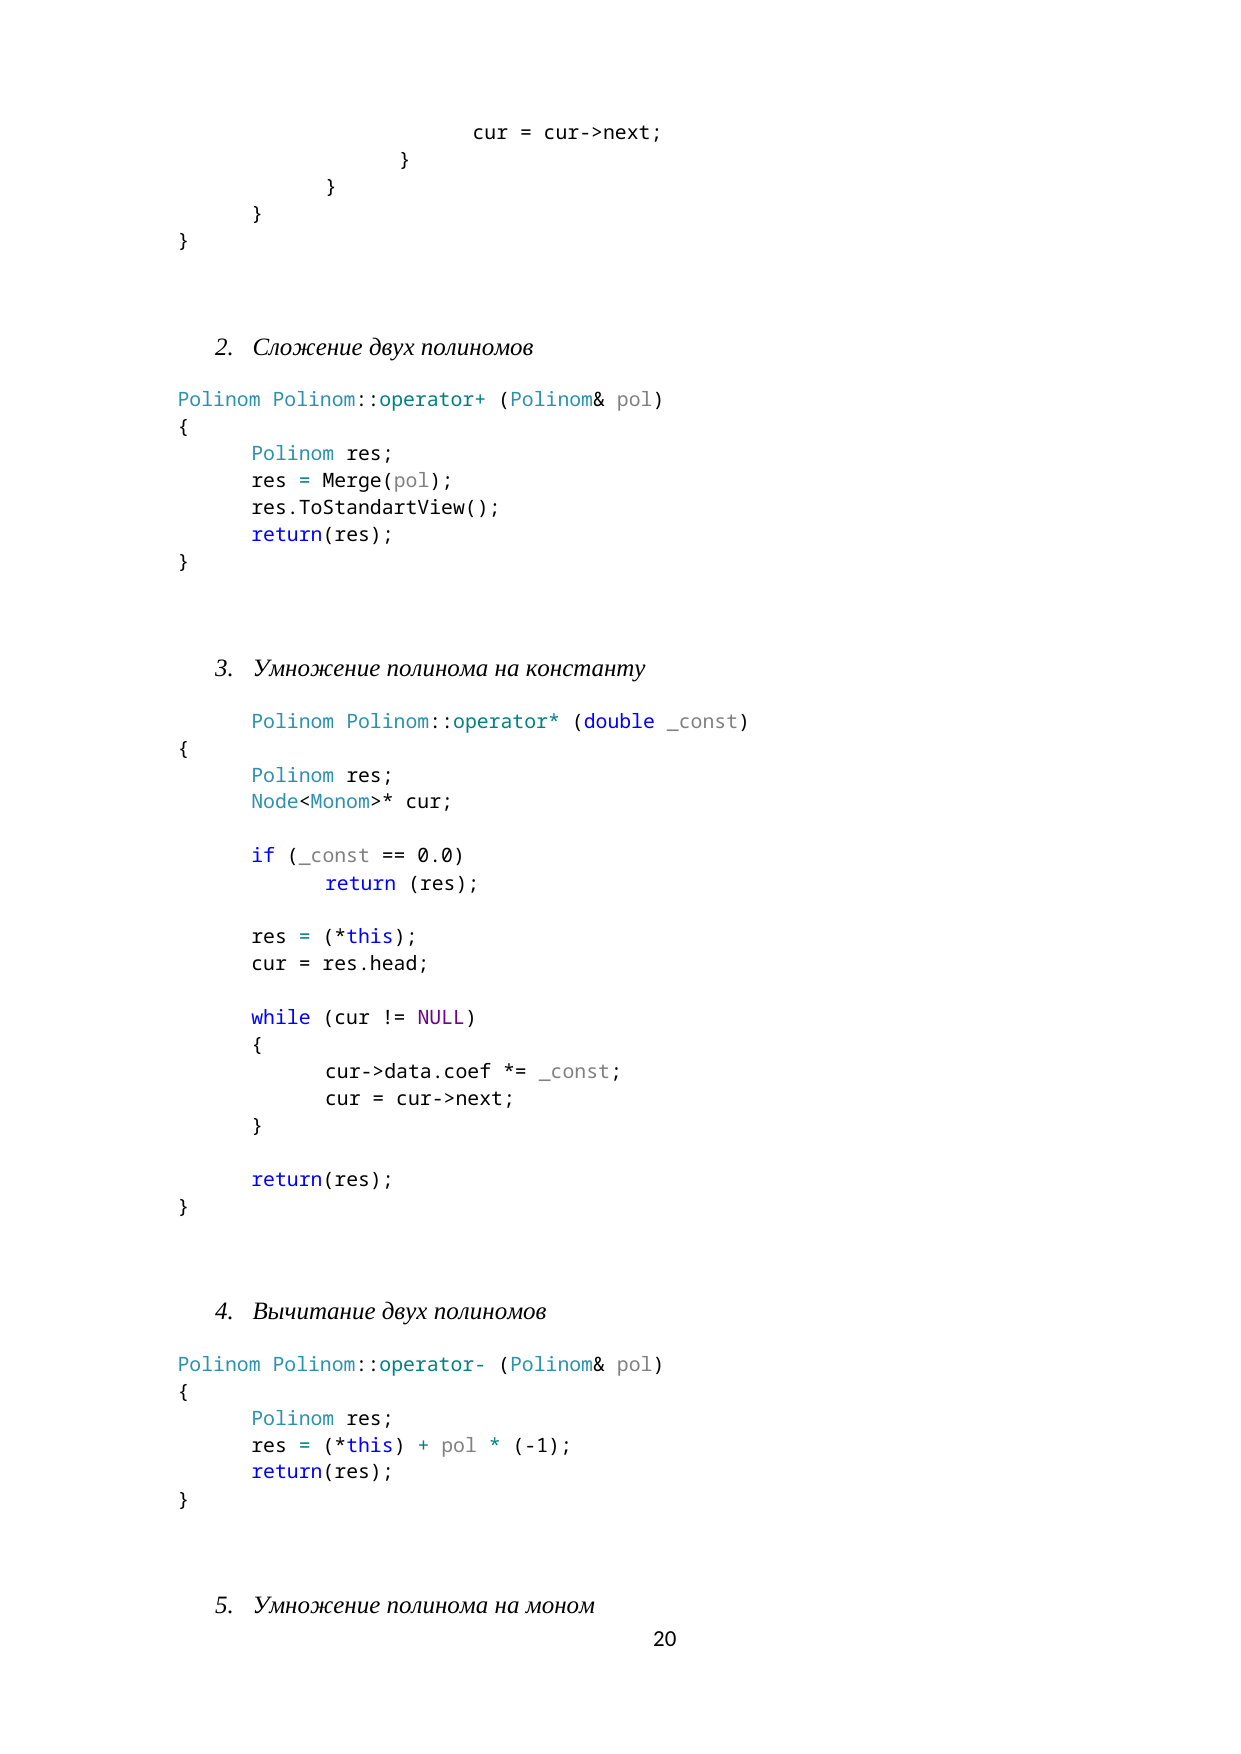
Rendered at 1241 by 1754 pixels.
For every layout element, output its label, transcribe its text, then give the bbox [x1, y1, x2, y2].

list Сложение двух полиномов [215, 332, 1152, 360]
text cur->data.coef *= _const; [177, 1058, 1152, 1084]
text { [177, 1031, 1152, 1058]
list Вычитание двух полиномов [215, 1296, 1152, 1325]
text return(res); [177, 520, 1152, 547]
text } [177, 145, 1152, 172]
text } [177, 547, 1152, 574]
text { [177, 412, 1152, 439]
text Polinom Polinom::operator- (Polinom& pol) [177, 1350, 1152, 1377]
list Умножение полинома на константу [215, 653, 1152, 682]
text cur = cur->next; [177, 1084, 1152, 1112]
text cur = cur->next; [177, 118, 1152, 145]
text res = (*this) + pol * (-1); [177, 1431, 1152, 1458]
text res = (*this); [177, 923, 1152, 950]
text { [177, 1377, 1152, 1404]
text { [177, 734, 1152, 761]
text Polinom res; [177, 1404, 1152, 1431]
text return(res); [177, 1458, 1152, 1485]
text return (res); [177, 869, 1152, 896]
text cur = res.head; [177, 950, 1152, 977]
list Умножение полинома на моном [215, 1590, 1152, 1619]
text } [177, 226, 1152, 253]
text } [177, 172, 1152, 199]
text Polinom res; [177, 761, 1152, 788]
text } [177, 1485, 1152, 1512]
text } [177, 1112, 1152, 1138]
text Node<Monom>* cur; [177, 788, 1152, 815]
text res = Merge(pol); [177, 466, 1152, 493]
text Polinom Polinom::operator* (double _const) [177, 707, 1152, 734]
text while (cur != NULL) [177, 1004, 1152, 1031]
text if (_const == 0.0) [177, 842, 1152, 869]
text Polinom res; [177, 439, 1152, 466]
text } [177, 1192, 1152, 1219]
text } [177, 199, 1152, 226]
text Polinom Polinom::operator+ (Polinom& pol) [177, 386, 1152, 412]
text return(res); [177, 1166, 1152, 1192]
text res.ToStandartView(); [177, 493, 1152, 520]
